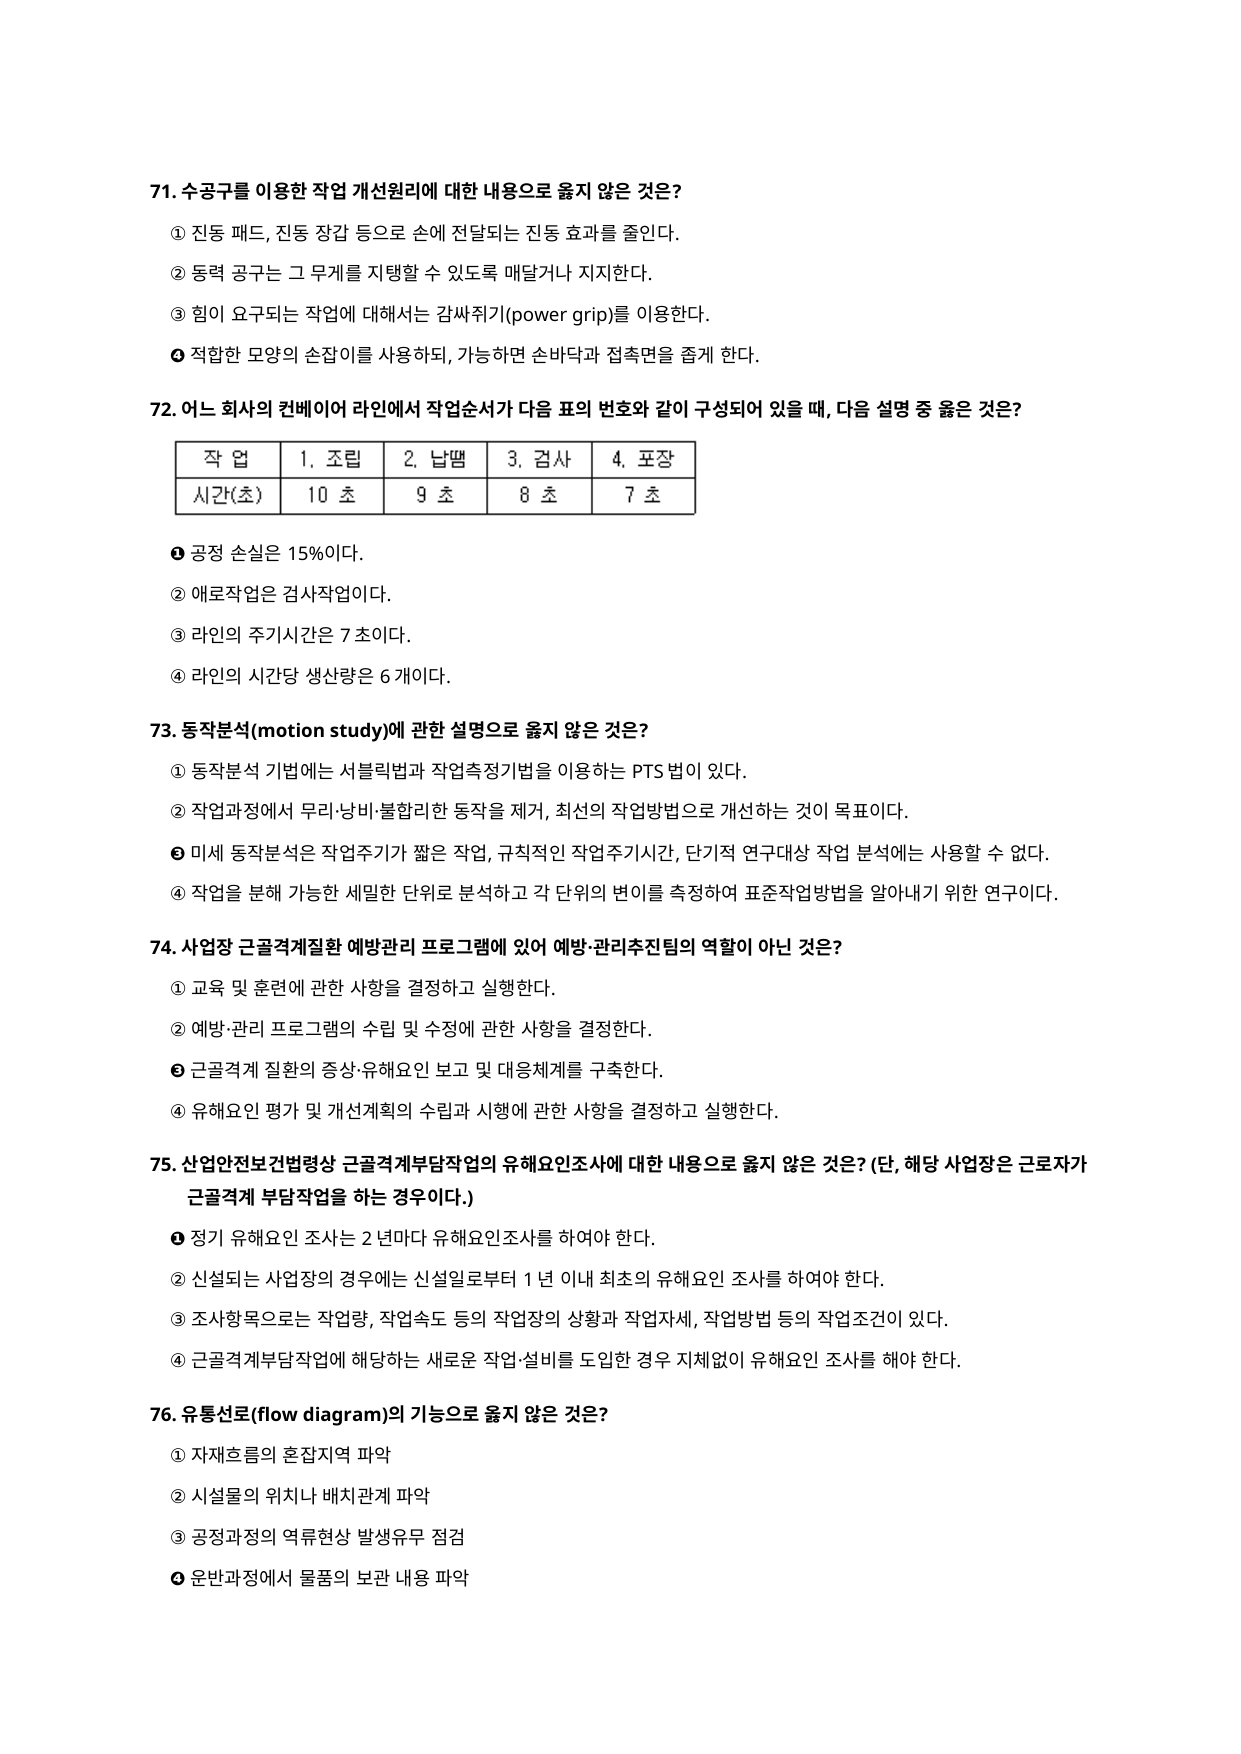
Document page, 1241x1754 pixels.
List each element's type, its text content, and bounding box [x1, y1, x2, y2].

text ③ 힘이 요구되는 작업에 대해서는 감싸쥐기(power grip)를 이용한다. [150, 300, 1090, 327]
text ④ 유해요인 평가 및 개선계획의 수립과 시행에 관한 사항을 결정하고 실행한다. [150, 1096, 1090, 1123]
text ❹ 적합한 모양의 손잡이를 사용하되, 가능하면 손바닥과 접촉면을 좁게 한다. [150, 341, 1090, 368]
text ① 교육 및 훈련에 관한 사항을 결정하고 실행한다. [150, 973, 1090, 1001]
text 75. 산업안전보건법령상 근골격계부담작업의 유해요인조사에 대한 내용으로 옳지 않은 것은? (단, 해당 사업장은 근로자가 근골격계 부담작업을 하는 경우이다.) [150, 1150, 1090, 1209]
text ② 예방·관리 프로그램의 수립 및 수정에 관한 사항을 결정한다. [150, 1014, 1090, 1042]
text ③ 라인의 주기시간은 7초이다. [150, 621, 1090, 648]
text ❶ 정기 유해요인 조사는 2년마다 유해요인조사를 하여야 한다. [150, 1223, 1090, 1250]
text ② 애로작업은 검사작업이다. [150, 580, 1090, 607]
text ④ 라인의 시간당 생산량은 6개이다. [150, 662, 1090, 689]
text ① 자재흐름의 혼잡지역 파악 [150, 1440, 1090, 1468]
text ❸ 미세 동작분석은 작업주기가 짧은 작업, 규칙적인 작업주기시간, 단기적 연구대상 작업 분석에는 사용할 수 없다. [150, 838, 1090, 865]
text ③ 조사항목으로는 작업량, 작업속도 등의 작업장의 상황과 작업자세, 작업방법 등의 작업조건이 있다. [150, 1305, 1090, 1332]
text ❸ 근골격계 질환의 증상·유해요인 보고 및 대응체계를 구축한다. [150, 1055, 1090, 1082]
text 73. 동작분석(motion study)에 관한 설명으로 옳지 않은 것은? [150, 715, 1090, 742]
text 71. 수공구를 이용한 작업 개선원리에 대한 내용으로 옳지 않은 것은? [150, 177, 1090, 204]
text ② 작업과정에서 무리·낭비·불합리한 동작을 제거, 최선의 작업방법으로 개선하는 것이 목표이다. [150, 797, 1090, 824]
text 72. 어느 회사의 컨베이어 라인에서 작업순서가 다음 표의 번호와 같이 구성되어 있을 때, 다음 설명 중 옳은 것은? [150, 394, 1090, 422]
text 76. 유통선로(flow diagram)의 기능으로 옳지 않은 것은? [150, 1399, 1090, 1427]
text ① 동작분석 기법에는 서블릭법과 작업측정기법을 이용하는 PTS법이 있다. [150, 756, 1090, 783]
picture [169, 435, 701, 520]
text ② 신설되는 사업장의 경우에는 신설일로부터 1년 이내 최초의 유해요인 조사를 하여야 한다. [150, 1264, 1090, 1291]
text ① 진동 패드, 진동 장갑 등으로 손에 전달되는 진동 효과를 줄인다. [150, 218, 1090, 245]
text ❶ 공정 손실은 15%이다. [150, 539, 1090, 566]
text ② 시설물의 위치나 배치관계 파악 [150, 1481, 1090, 1508]
text ③ 공정과정의 역류현상 발생유무 점검 [150, 1522, 1090, 1549]
text ② 동력 공구는 그 무게를 지탱할 수 있도록 매달거나 지지한다. [150, 259, 1090, 286]
text 74. 사업장 근골격계질환 예방관리 프로그램에 있어 예방·관리추진팀의 역할이 아닌 것은? [150, 932, 1090, 960]
text ④ 작업을 분해 가능한 세밀한 단위로 분석하고 각 단위의 변이를 측정하여 표준작업방법을 알아내기 위한 연구이다. [150, 879, 1090, 906]
text ④ 근골격계부담작업에 해당하는 새로운 작업·설비를 도입한 경우 지체없이 유해요인 조사를 해야 한다. [150, 1346, 1090, 1373]
text ❹ 운반과정에서 물품의 보관 내용 파악 [150, 1563, 1090, 1590]
